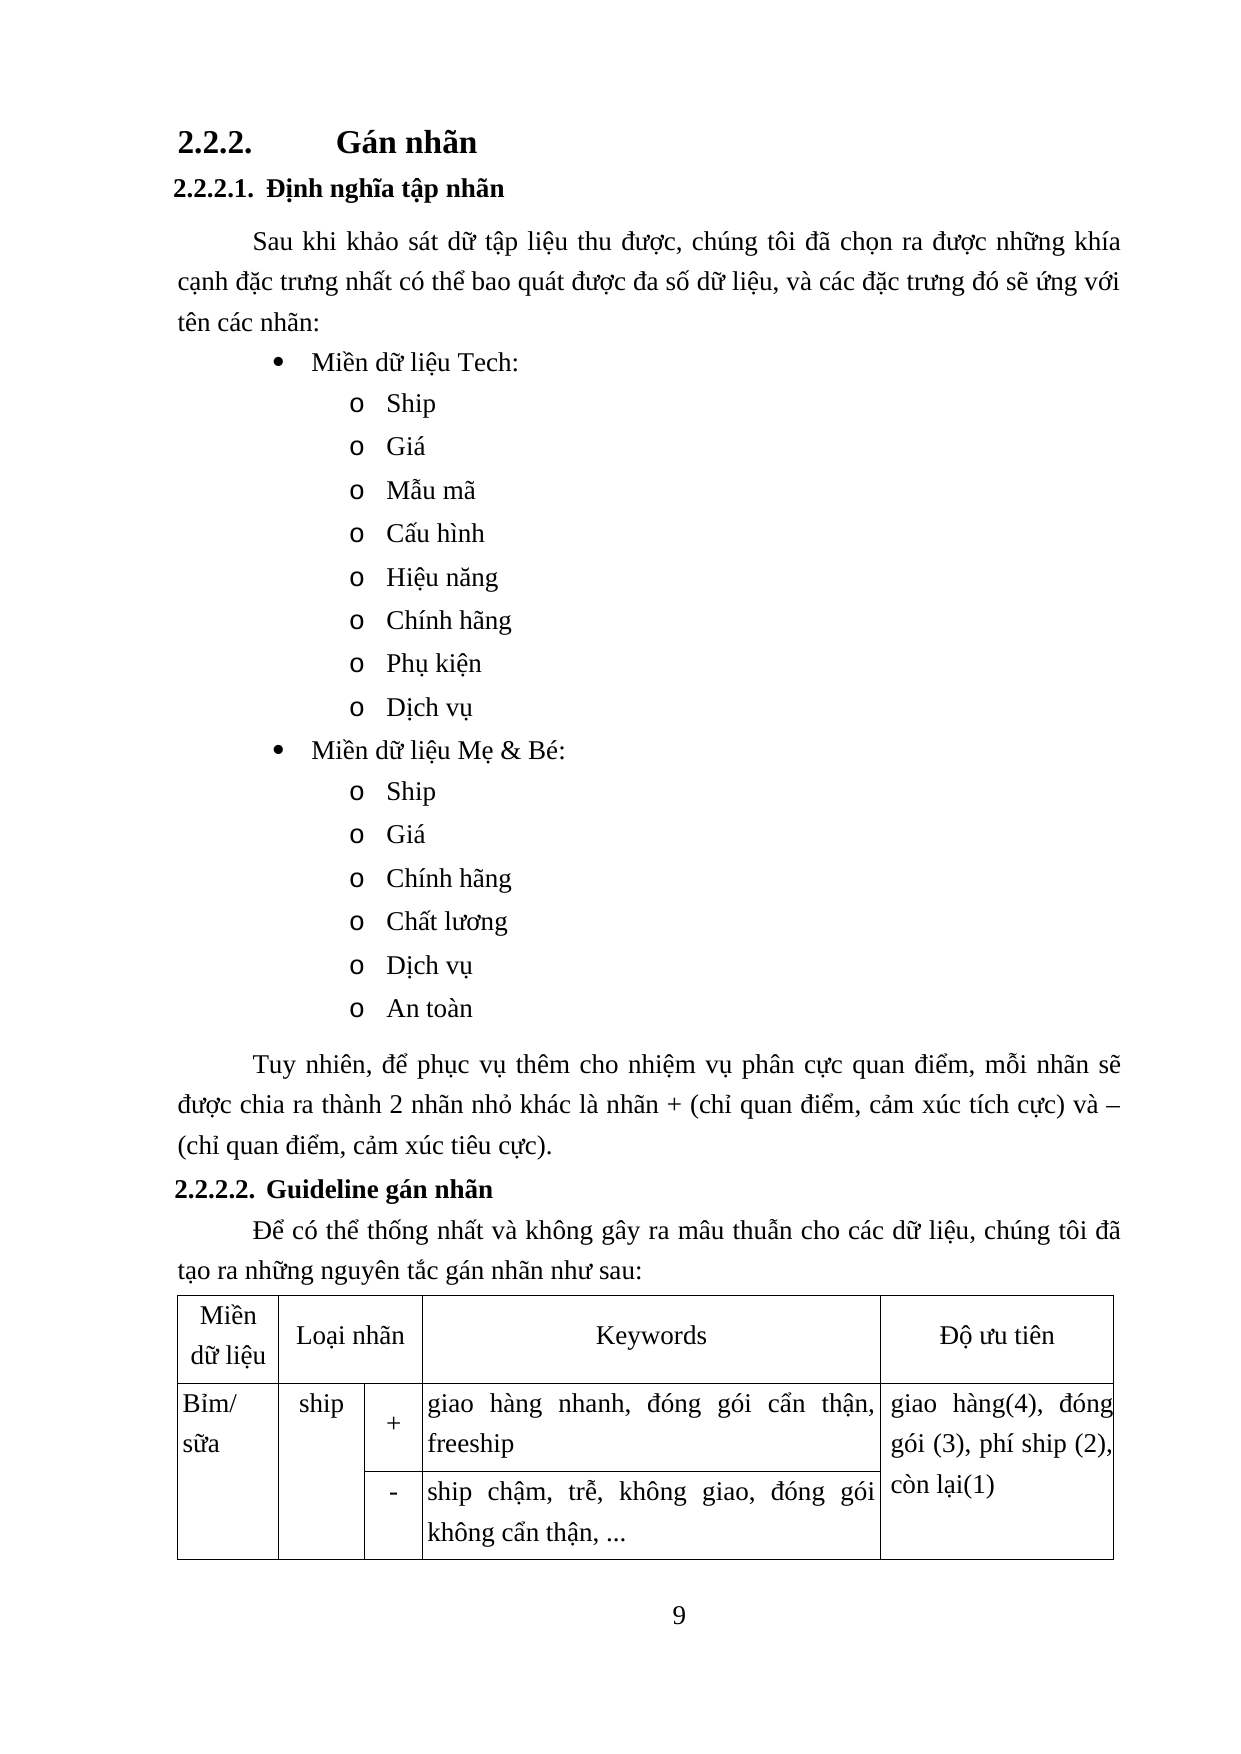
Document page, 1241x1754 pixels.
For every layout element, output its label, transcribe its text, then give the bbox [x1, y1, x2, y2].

list Dịch vụ [349, 949, 1122, 982]
table_cell ship chậm, trễ, không giao, đóng gói không cẩn thận, ... [423, 1472, 880, 1559]
list Giá [349, 818, 1122, 852]
text Sau khi khảo sát dữ tập liệu thu được, chúng tôi đã chọn ra được những khía cạnh đặc trưng nhất có thể bao quát được đa số dữ liệu, và các đặc trưng đó sẽ ứng với tên các nhãn: [177, 225, 1122, 337]
subtitle Gán nhãn [177, 122, 1122, 161]
table_cell + [365, 1384, 422, 1471]
table_cell giao hàng nhanh, đóng gói cẩn thận, freeship [423, 1384, 880, 1471]
table_cell giao hàng(4), đóng gói (3), phí ship (2), còn lại(1) [881, 1384, 1113, 1559]
table_header Loại nhãn [279, 1296, 422, 1383]
table_header Keywords [423, 1296, 880, 1383]
list Chính hãng [349, 862, 1122, 895]
list Ship [349, 775, 1122, 808]
list Dịch vụ [349, 691, 1122, 724]
table_cell - [365, 1472, 422, 1559]
list Chất lương [349, 905, 1122, 939]
list Hiệu năng [349, 561, 1122, 594]
list Giá [349, 430, 1122, 464]
text Tuy nhiên, để phục vụ thêm cho nhiệm vụ phân cực quan điểm, mỗi nhãn sẽ được chia ra thành 2 nhãn nhỏ khác là nhãn + (chỉ quan điểm, cảm xúc tích cực) và – (chỉ quan điểm, cảm xúc tiêu cực). [177, 1048, 1122, 1160]
list Miền dữ liệu Mẹ & Bé: [274, 734, 1122, 766]
list An toàn [349, 992, 1122, 1026]
list Phụ kiện [349, 647, 1122, 681]
list Định nghĩa tập nhãn [213, 172, 1122, 203]
list Ship [349, 387, 1122, 420]
list Miền dữ liệu Tech: [274, 346, 1122, 377]
subtitle Guideline gán nhãn [215, 1173, 1122, 1205]
text Để có thể thống nhất và không gây ra mâu thuẫn cho các dữ liệu, chúng tôi đã tạo ra những nguyên tắc gán nhãn như sau: [177, 1214, 1122, 1286]
list Chính hãng [349, 604, 1122, 637]
list Cấu hình [349, 517, 1122, 551]
list Mẫu mã [349, 474, 1122, 507]
table_header Độ ưu tiên [881, 1296, 1113, 1383]
table_cell Bỉm/sữa [178, 1384, 278, 1559]
table_header Miền dữ liệu [178, 1296, 278, 1383]
table_cell ship [279, 1384, 364, 1559]
